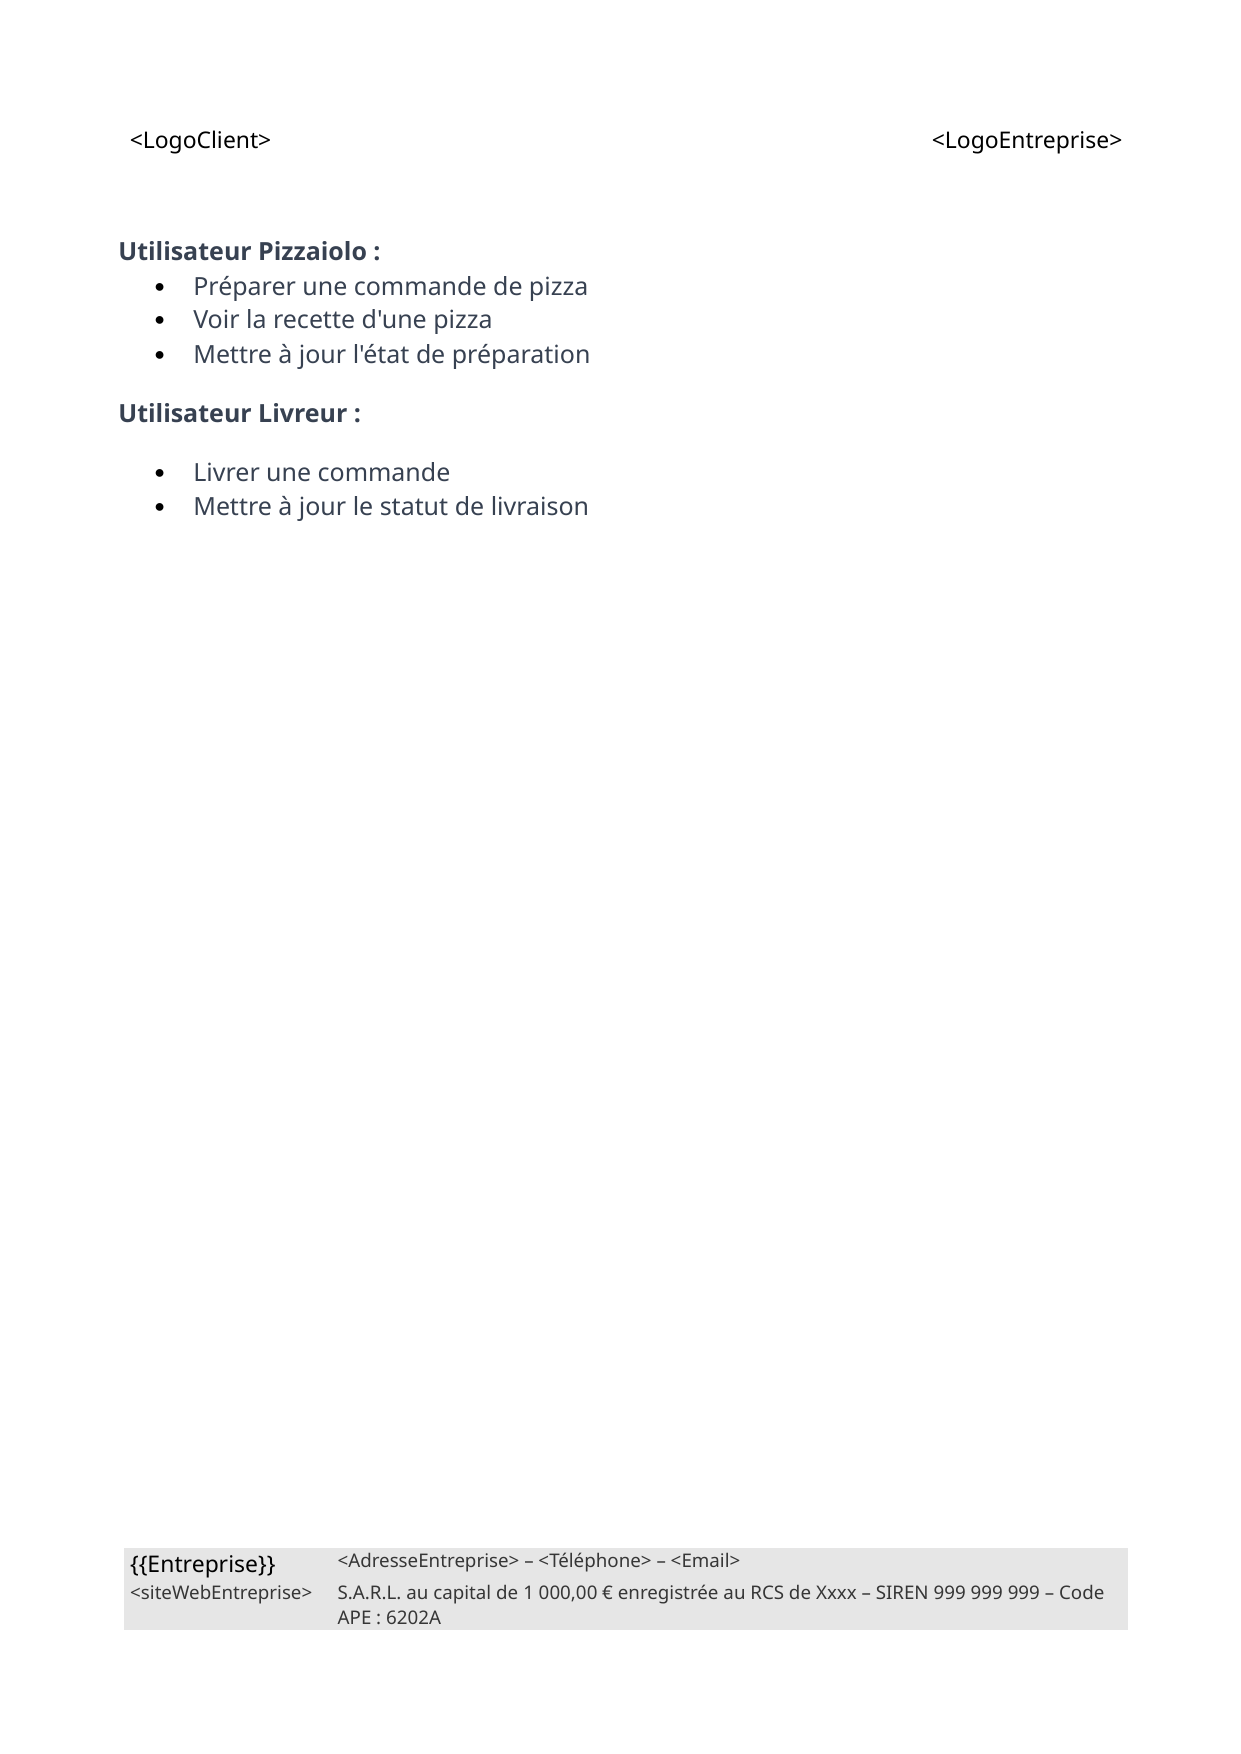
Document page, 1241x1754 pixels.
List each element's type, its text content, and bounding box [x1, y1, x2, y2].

list Mettre à jour le statut de livraison [156, 488, 1122, 522]
list Livrer une commande [156, 454, 1122, 488]
list Mettre à jour l'état de préparation [156, 336, 1122, 370]
list Voir la recette d'une pizza [156, 302, 1122, 336]
text Utilisateur Livreur : [118, 395, 1122, 429]
list Préparer une commande de pizza [156, 268, 1122, 302]
text Utilisateur Pizzaiolo : [118, 234, 1122, 268]
